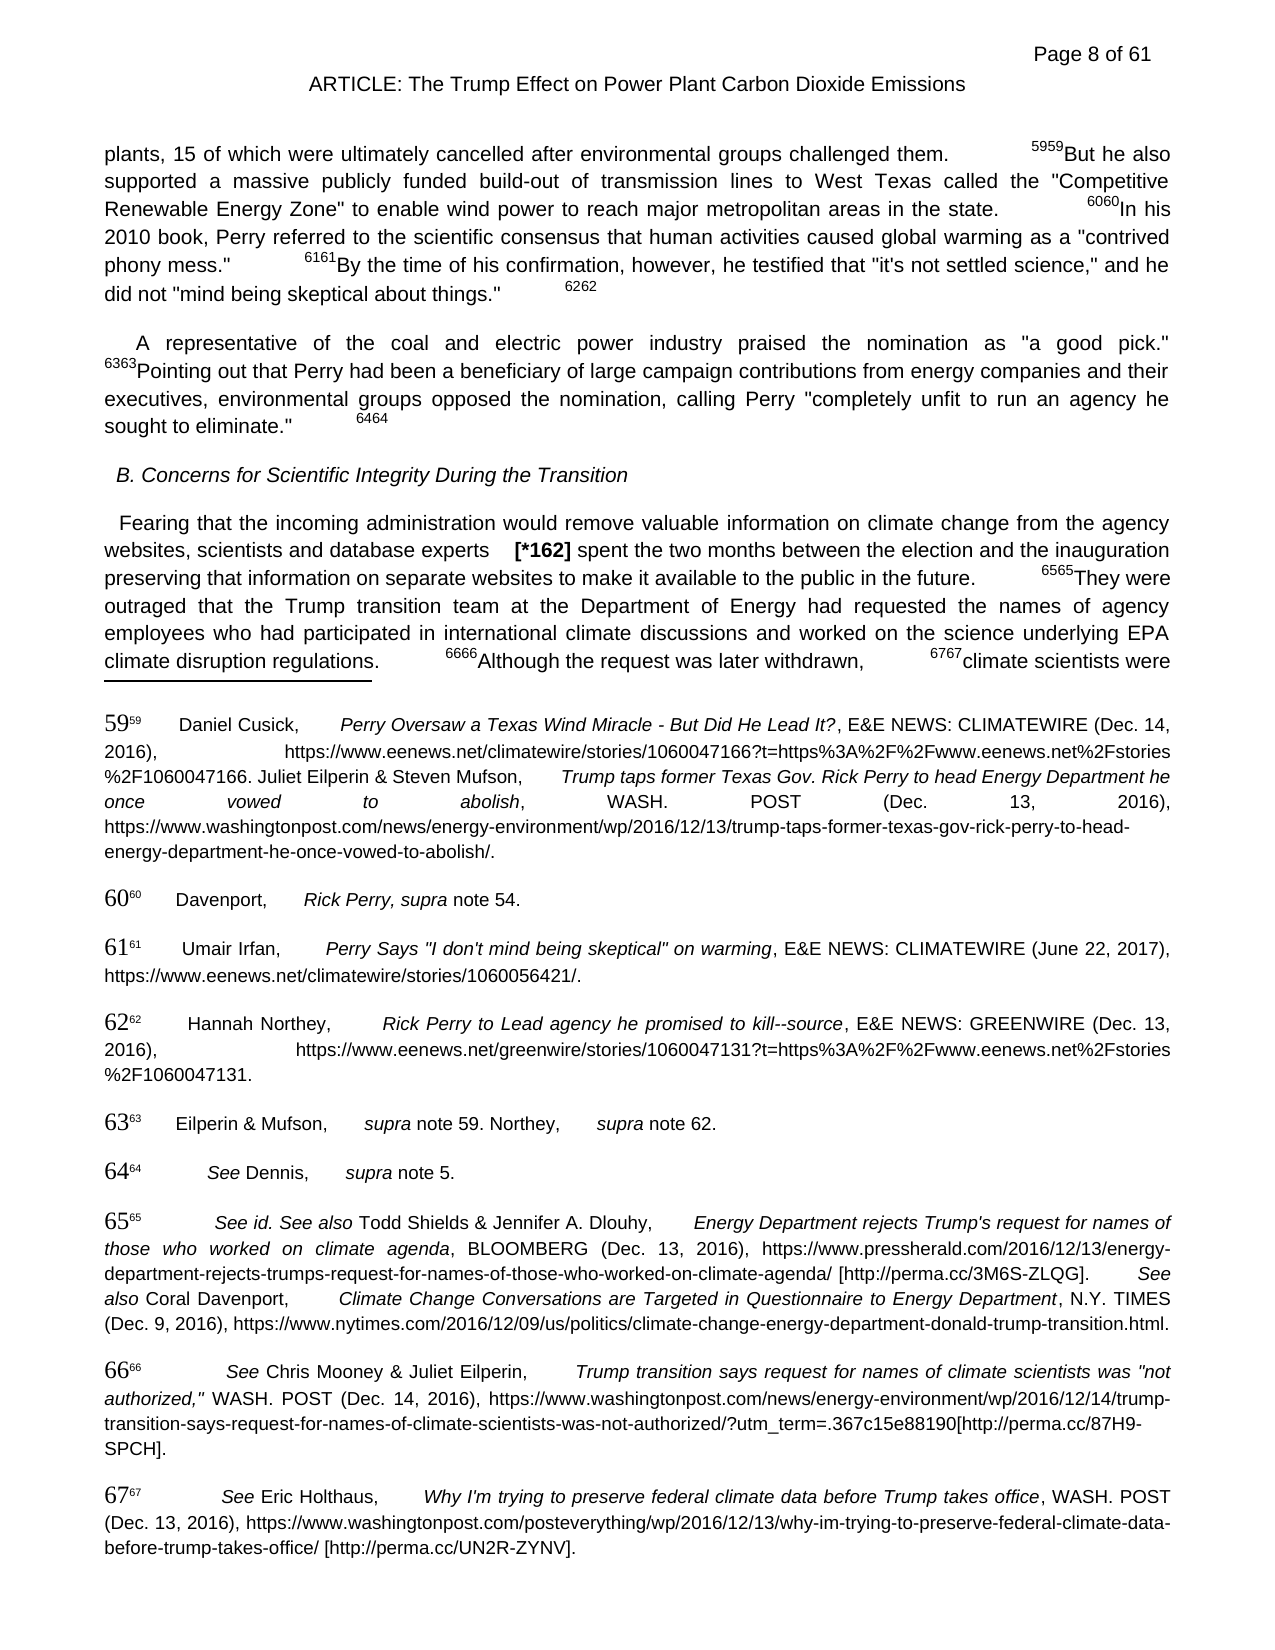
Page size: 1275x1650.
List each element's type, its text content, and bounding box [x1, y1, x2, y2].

text B. Concerns for Scientific Integrity During the Transition [104, 460, 1171, 487]
text Fearing that the incoming administration would remove valuable information on climate change from the agency websites, scientists and database experts [*162] spent the two months between the election and the inauguration preserving that information on separate websites to make it available to the public in the future. 65They were outraged that the Trump transition team at the Department of Energy had requested the names of agency employees who had participated in international climate discussions and worked on the science underlying EPA climate disruption regulations. 66Although the request was later withdrawn, 67climate scientists were concerned that the incoming administration would attempt to deter government scientists from their research and undermine the consensus in the scientific community that human activities contributed to climate disruption. 68 [104, 508, 1171, 674]
text A representative of the coal and electric power industry praised the nomination as "a good pick." 63Pointing out that Perry had been a beneficiary of large campaign contributions from energy companies and their executives, environmental groups opposed the nomination, calling Perry "completely unfit to run an agency he sought to eliminate." 64 [104, 327, 1171, 439]
text President Trump appointed former Texas governor Rick Perry to be his Secretary of Energy. 55Perry's acceptance of the position was ironic because he had advocated abolishing the department when he ran for president in 2012. 56A graduate of Texas A&M University with an undergraduate degree in animal science, Perry had most recently been a contestant on "Dancing With the Stars." 57As a candidate in the 2016 presidential primaries, he had referred to Donald Trump as "a barking carnival act," but he later campaigned [*161] for Trump in the general election. 58As governor, Perry strongly opposed EPA's efforts to regulate GHG emissions, and in 2005 he issued an executive order to speed up permitting of 18 new coal-fired power plants, 15 of which were ultimately cancelled after environmental groups challenged them. 59But he also supported a massive publicly funded build-out of transmission lines to West Texas called the "Competitive Renewable Energy Zone" to enable wind power to reach major metropolitan areas in the state. 60In his 2010 book, Perry referred to the scientific consensus that human activities caused global warming as a "contrived phony mess." 61By the time of his confirmation, however, he testified that "it's not settled science," and he did not "mind being skeptical about things." 62 [104, 137, 1171, 307]
